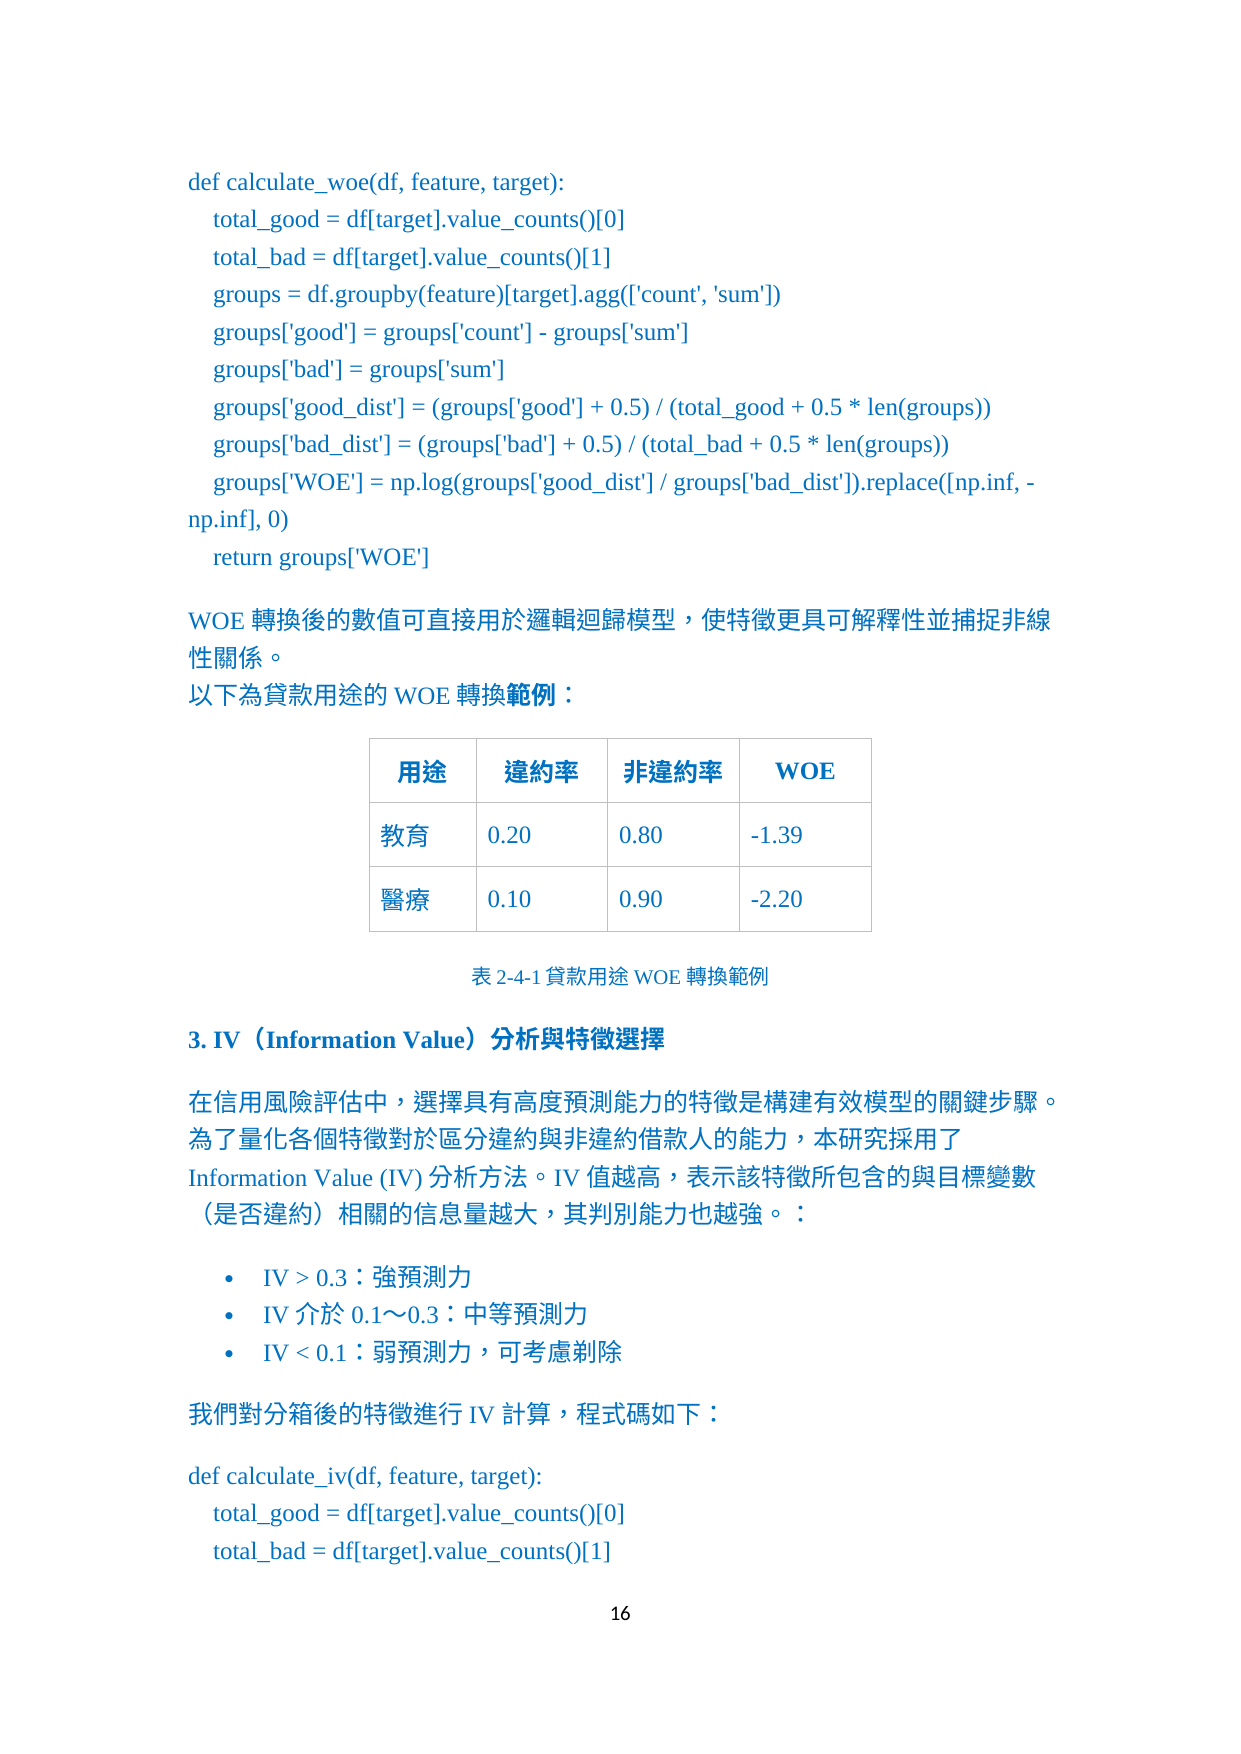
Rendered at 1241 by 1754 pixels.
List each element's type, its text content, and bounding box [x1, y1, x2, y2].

table_cell -1.39 [740, 803, 871, 866]
text 3. IV（Information Value）分析與特徵選擇 [188, 1019, 1052, 1057]
text groups['WOE'] = np.log(groups['good_dist'] / groups['bad_dist']).replace([np.inf, -np.inf], 0) [188, 462, 1052, 537]
text 以下為貸款用途的 WOE 轉換範例： [188, 675, 1052, 712]
table_cell 0.10 [477, 867, 607, 931]
text groups = df.groupby(feature)[target].agg(['count', 'sum']) [188, 275, 1052, 312]
table_header 違約率 [477, 739, 607, 802]
text total_good = df[target].value_counts()[0] [188, 200, 1052, 237]
text groups['good'] = groups['count'] - groups['sum'] [188, 312, 1052, 350]
text total_bad = df[target].value_counts()[1] [188, 237, 1052, 275]
table_cell 醫療 [370, 867, 476, 931]
table_cell 教育 [370, 803, 476, 866]
text WOE 轉換後的數值可直接用於邏輯迴歸模型，使特徵更具可解釋性並捕捉非線性關係。 [188, 600, 1052, 675]
table_cell 0.20 [477, 803, 607, 866]
text total_good = df[target].value_counts()[0] [188, 1494, 1052, 1532]
table_cell 0.90 [608, 867, 739, 931]
list IV < 0.1：弱預測力，可考慮剃除 [225, 1332, 1052, 1369]
text groups['good_dist'] = (groups['good'] + 0.5) / (total_good + 0.5 * len(groups)) [188, 387, 1052, 425]
text def calculate_iv(df, feature, target): [188, 1457, 1052, 1494]
table_header WOE [740, 739, 871, 802]
table_header 非違約率 [608, 739, 739, 802]
list IV 介於 0.1～0.3：中等預測力 [225, 1294, 1052, 1332]
text total_bad = df[target].value_counts()[1] [188, 1532, 1052, 1569]
list IV > 0.3：強預測力 [225, 1257, 1052, 1294]
text groups['bad'] = groups['sum'] [188, 350, 1052, 387]
table_cell 0.80 [608, 803, 739, 866]
text 表 2-4-1貸款用途 WOE 轉換範例 [188, 957, 1052, 994]
table_header 用途 [370, 739, 476, 802]
table_cell -2.20 [740, 867, 871, 931]
text return groups['WOE'] [188, 537, 1052, 575]
text def calculate_woe(df, feature, target): [188, 162, 1052, 200]
text 我們對分箱後的特徵進行 IV 計算，程式碼如下： [188, 1394, 1052, 1432]
text groups['bad_dist'] = (groups['bad'] + 0.5) / (total_bad + 0.5 * len(groups)) [188, 425, 1052, 462]
text 在信用風險評估中，選擇具有高度預測能力的特徵是構建有效模型的關鍵步驟。為了量化各個特徵對於區分違約與非違約借款人的能力，本研究採用了 Information Value (IV) 分析方法。IV 值越高，表示該特徵所包含的與目標變數（是否違約）相關的信息量越大，其判別能力也越強。： [188, 1082, 1052, 1232]
